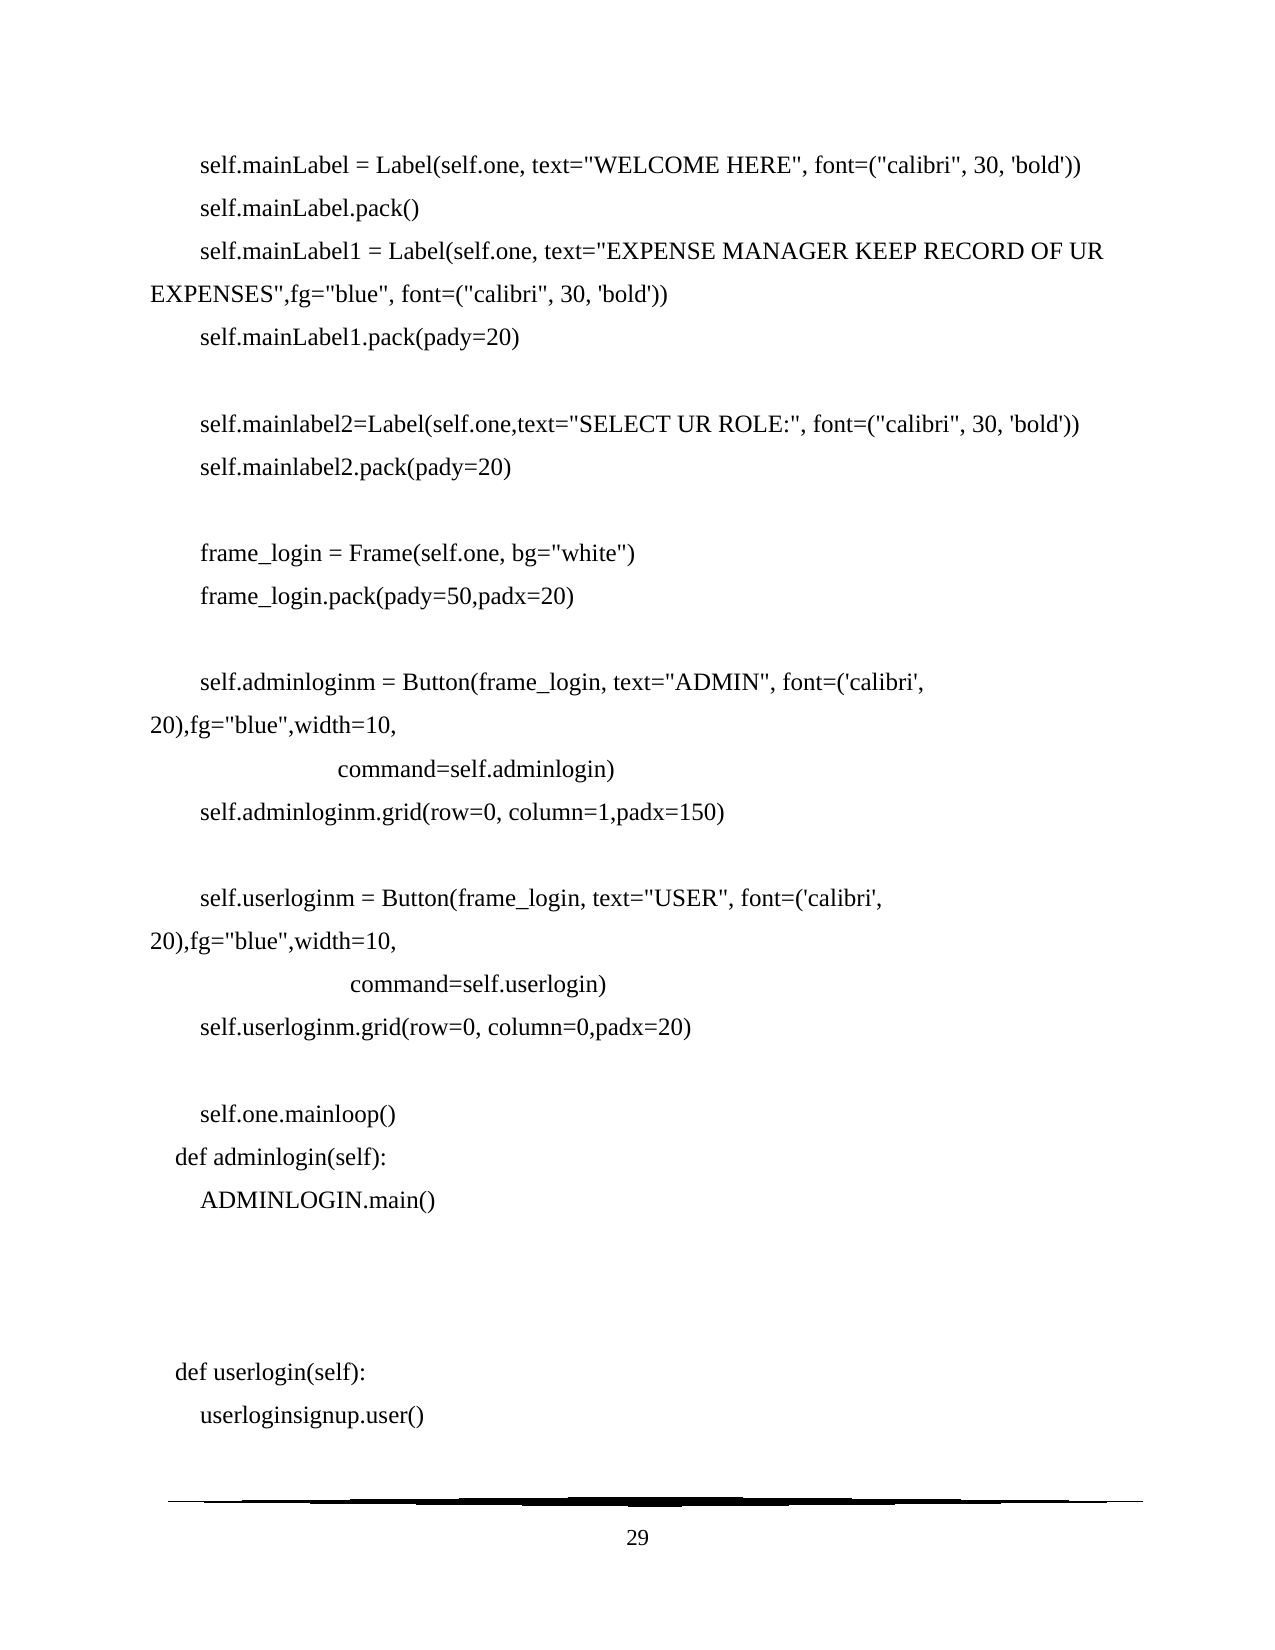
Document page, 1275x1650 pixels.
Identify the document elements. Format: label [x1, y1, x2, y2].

text [150, 150, 1125, 1472]
